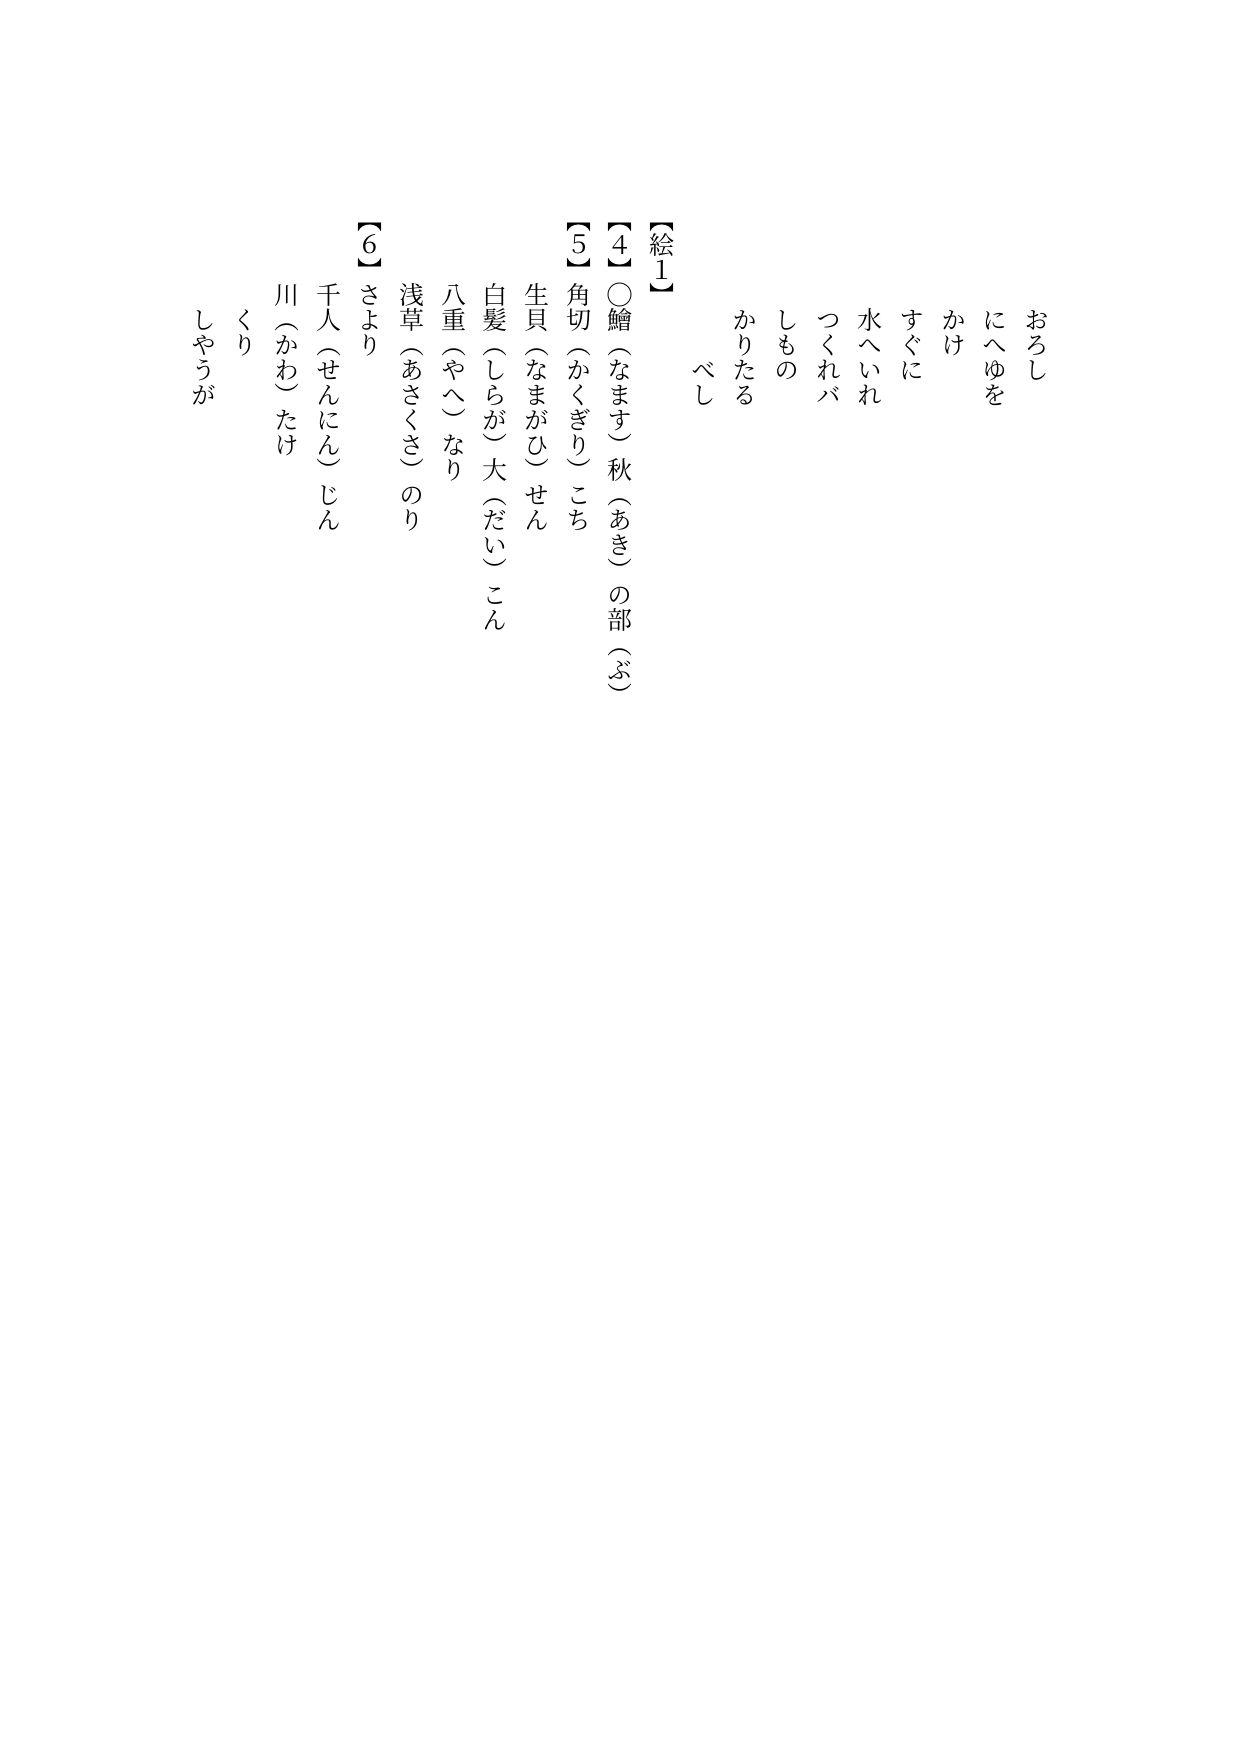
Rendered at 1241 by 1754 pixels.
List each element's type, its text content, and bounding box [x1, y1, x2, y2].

text つくれバ [808, 207, 849, 1577]
text しやうが [183, 207, 224, 1577]
text 八重（やへ）なり [433, 207, 474, 1577]
text 【４】◯鱠（なます）秋（あき）の部（ぶ） [599, 207, 641, 1577]
text 【６】さより [349, 207, 391, 1577]
text 水へいれ [849, 207, 891, 1577]
text 川（かわ）たけ [266, 207, 308, 1577]
text かけ [933, 207, 974, 1577]
text 浅草（あさくさ）のり [391, 207, 433, 1577]
text すぐに [891, 207, 933, 1577]
text かりたる [724, 207, 766, 1577]
text 白髪（しらが）大（だい）こん [474, 207, 516, 1577]
text べし [683, 207, 724, 1577]
text 【５】角切（かくぎり）こち [558, 207, 599, 1577]
text おろし [1016, 207, 1058, 1577]
text くり [224, 207, 266, 1577]
text しもの [766, 207, 808, 1577]
text 【絵１】 [641, 207, 683, 1577]
text にへゆを [974, 207, 1016, 1577]
text 生貝（なまがひ）せん [516, 207, 558, 1577]
text 千人（せんにん）じん [308, 207, 349, 1577]
